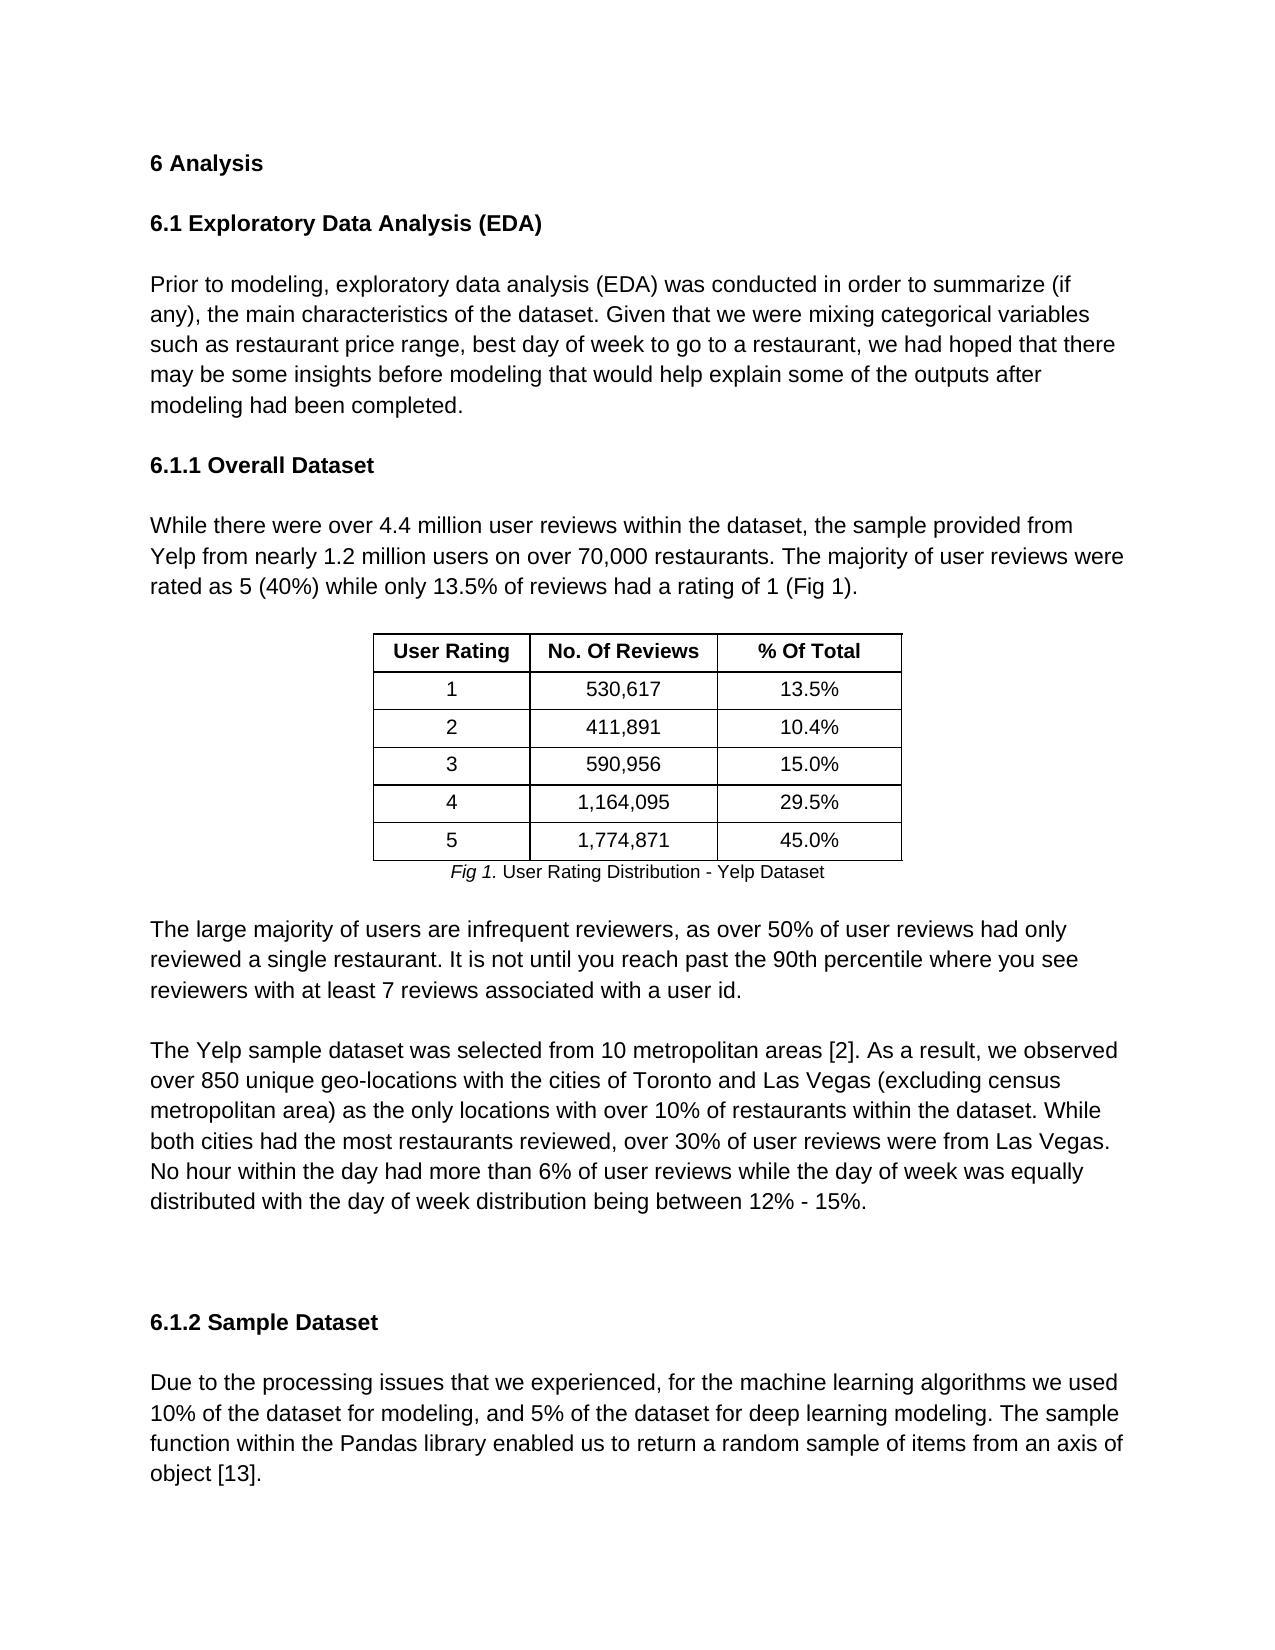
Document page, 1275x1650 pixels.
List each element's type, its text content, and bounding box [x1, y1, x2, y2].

table_cell 590,956 [531, 748, 717, 784]
table_header No. Of Reviews [531, 635, 717, 671]
table_cell 10.4% [718, 710, 901, 746]
table_cell 15.0% [718, 748, 901, 784]
text While there were over 4.4 million user reviews within the dataset, the sample provided from Yelp from nearly 1.2 million users on over 70,000 restaurants. The majority of user reviews were rated as 5 (40%) while only 13.5% of reviews had a rating of 1 (Fig 1). [150, 512, 1125, 599]
table_cell 5 [374, 823, 529, 859]
table_header % Of Total [718, 635, 901, 671]
table_cell 2 [374, 710, 529, 746]
text Fig 1. User Rating Distribution - Yelp Dataset [150, 861, 1125, 883]
text 6.1.2 Sample Dataset [150, 1309, 1125, 1335]
table_cell 411,891 [531, 710, 717, 746]
table_cell 4 [374, 786, 529, 822]
text 6.1 Exploratory Data Analysis (EDA) [150, 210, 1125, 237]
text 6.1.1 Overall Dataset [150, 452, 1125, 478]
table_cell 3 [374, 748, 529, 784]
table_cell 1,164,095 [531, 786, 717, 822]
table_cell 45.0% [718, 823, 901, 859]
text Due to the processing issues that we experienced, for the machine learning algorithms we used 10% of the dataset for modeling, and 5% of the dataset for deep learning modeling. The sample function within the Pandas library enabled us to return a random sample of items from an axis of object [13]. [150, 1369, 1125, 1486]
table_cell 530,617 [531, 673, 717, 709]
text The large majority of users are infrequent reviewers, as over 50% of user reviews had only reviewed a single restaurant. It is not until you reach past the 90th percentile where you see reviewers with at least 7 reviews associated with a user id. [150, 916, 1125, 1003]
table_header User Rating [374, 635, 529, 671]
table_cell 29.5% [718, 786, 901, 822]
table_cell 13.5% [718, 673, 901, 709]
text The Yelp sample dataset was selected from 10 metropolitan areas [2]. As a result, we observed over 850 unique geo-locations with the cities of Toronto and Las Vegas (excluding census metropolitan area) as the only locations with over 10% of restaurants within the dataset. While both cities had the most restaurants reviewed, over 30% of user reviews were from Las Vegas. No hour within the day had more than 6% of user reviews while the day of week was equally distributed with the day of week distribution being between 12% - 15%. [150, 1037, 1125, 1214]
text Prior to modeling, exploratory data analysis (EDA) was conducted in order to summarize (if any), the main characteristics of the dataset. Given that we were mixing categorical variables such as restaurant price range, best day of week to go to a restaurant, we had hoped that there may be some insights before modeling that would help explain some of the outputs after modeling had been completed. [150, 271, 1125, 418]
text 6 Analysis [150, 150, 1125, 176]
table_cell 1,774,871 [531, 823, 717, 859]
table_cell 1 [374, 673, 529, 709]
